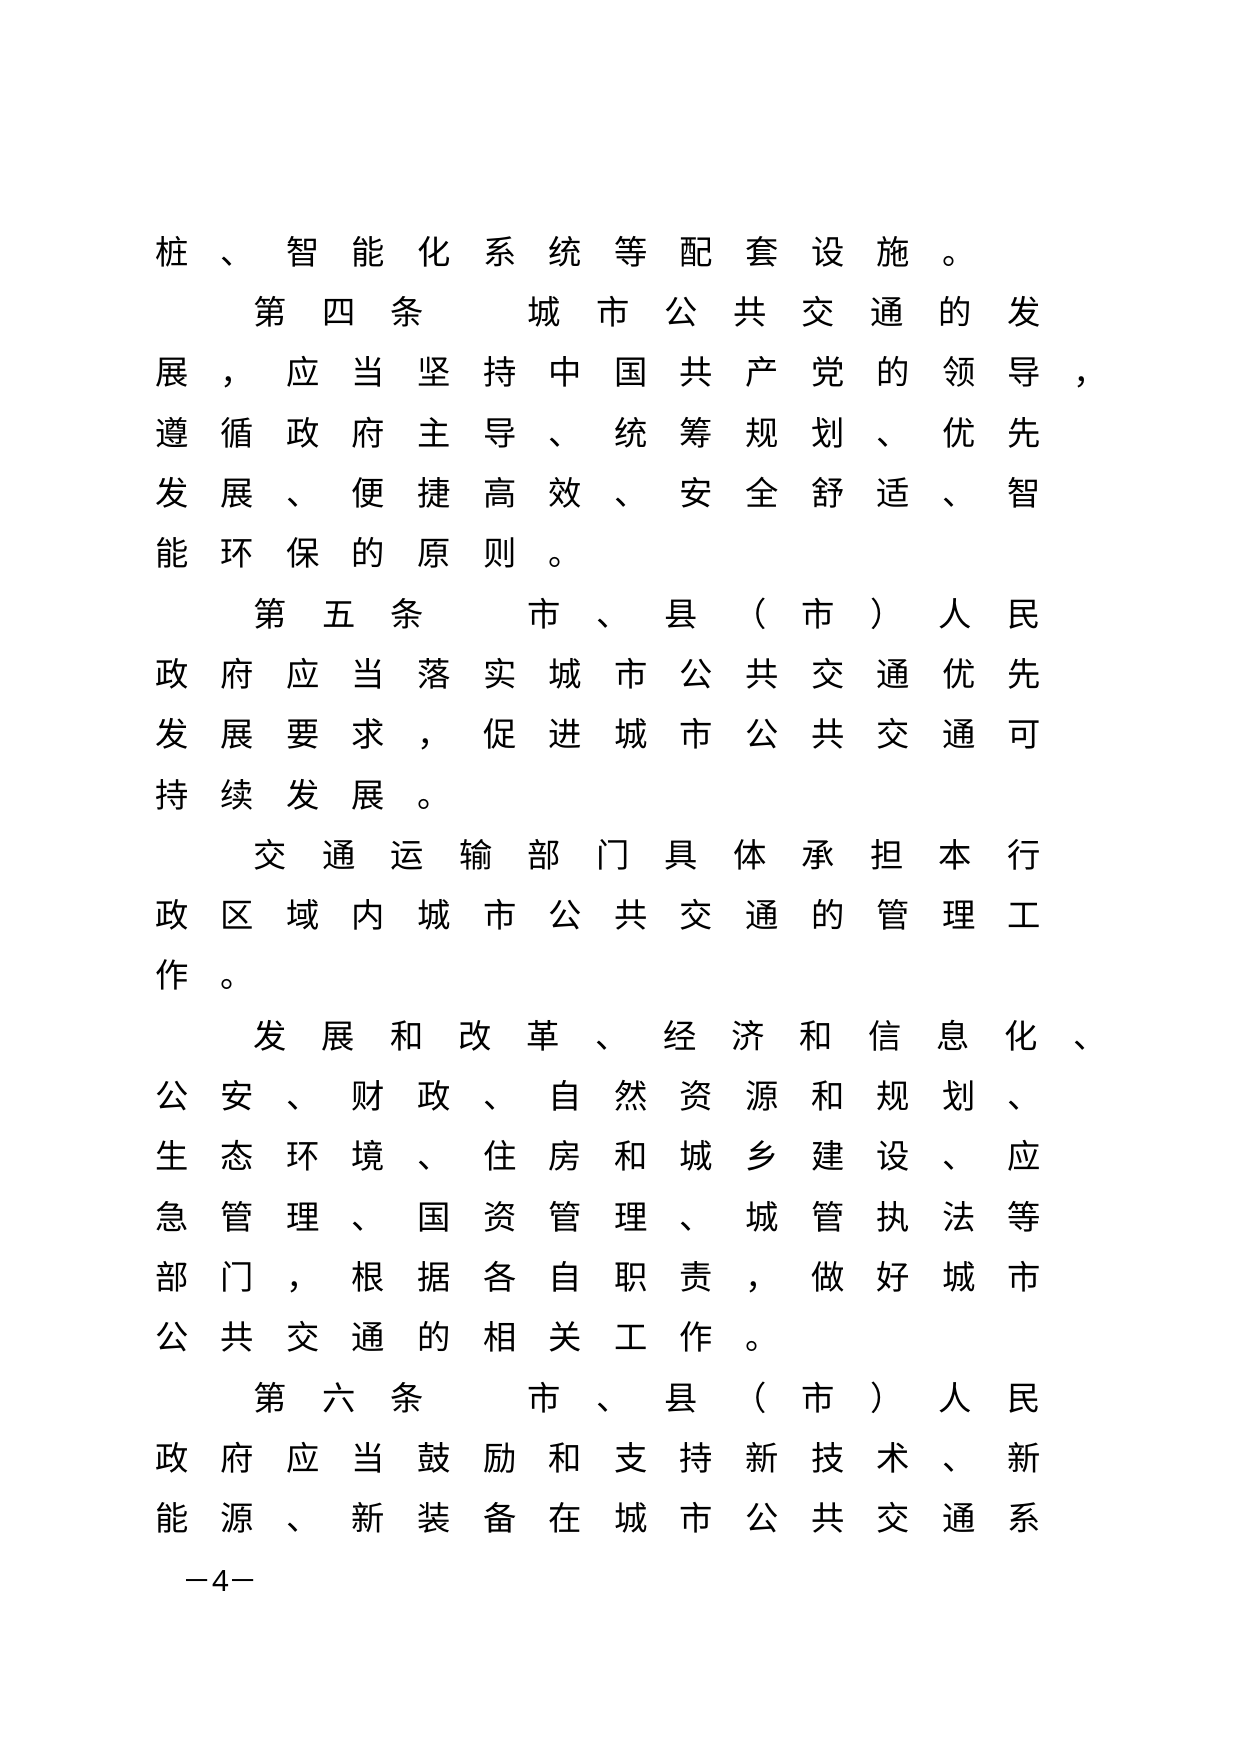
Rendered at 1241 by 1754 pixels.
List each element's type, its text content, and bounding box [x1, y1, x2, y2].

text 发展和改革、经济和信息化、公安、财政、自然资源和规划、生态环境、住房和城乡建设、应急管理、国资管理、城管执法等部门，根据各自职责，做好城市公共交通的相关工作。 [155, 1003, 1073, 1365]
text 本条例所称城市公共交通设施，是指为城市公共交通运营提供服务的停车场、保养场、首末站、专用道、换乘枢纽站、候车亭、站台、站牌、站务用房以及加油（气）站、电动公交车充电桩、智能化系统等配套设施。 [155, 219, 1073, 280]
text 交通运输部门具体承担本行政区域内城市公共交通的管理工作。 [155, 823, 1073, 1003]
text 第四条 城市公共交通的发展，应当坚持中国共产党的领导，遵循政府主导、统筹规划、优先发展、便捷高效、安全舒适、智能环保的原则。 [155, 280, 1073, 581]
text 第六条 市、县（市）人民政府应当鼓励和支持新技术、新能源、新装备在城市公共交通系统中的推广应用；鼓励和支持社会资本依法参与城市公共交通的设施建设和运营服务。 [155, 1365, 1073, 1546]
text 第五条 市、县（市）人民政府应当落实城市公共交通优先发展要求，促进城市公共交通可持续发展。 [155, 581, 1073, 823]
